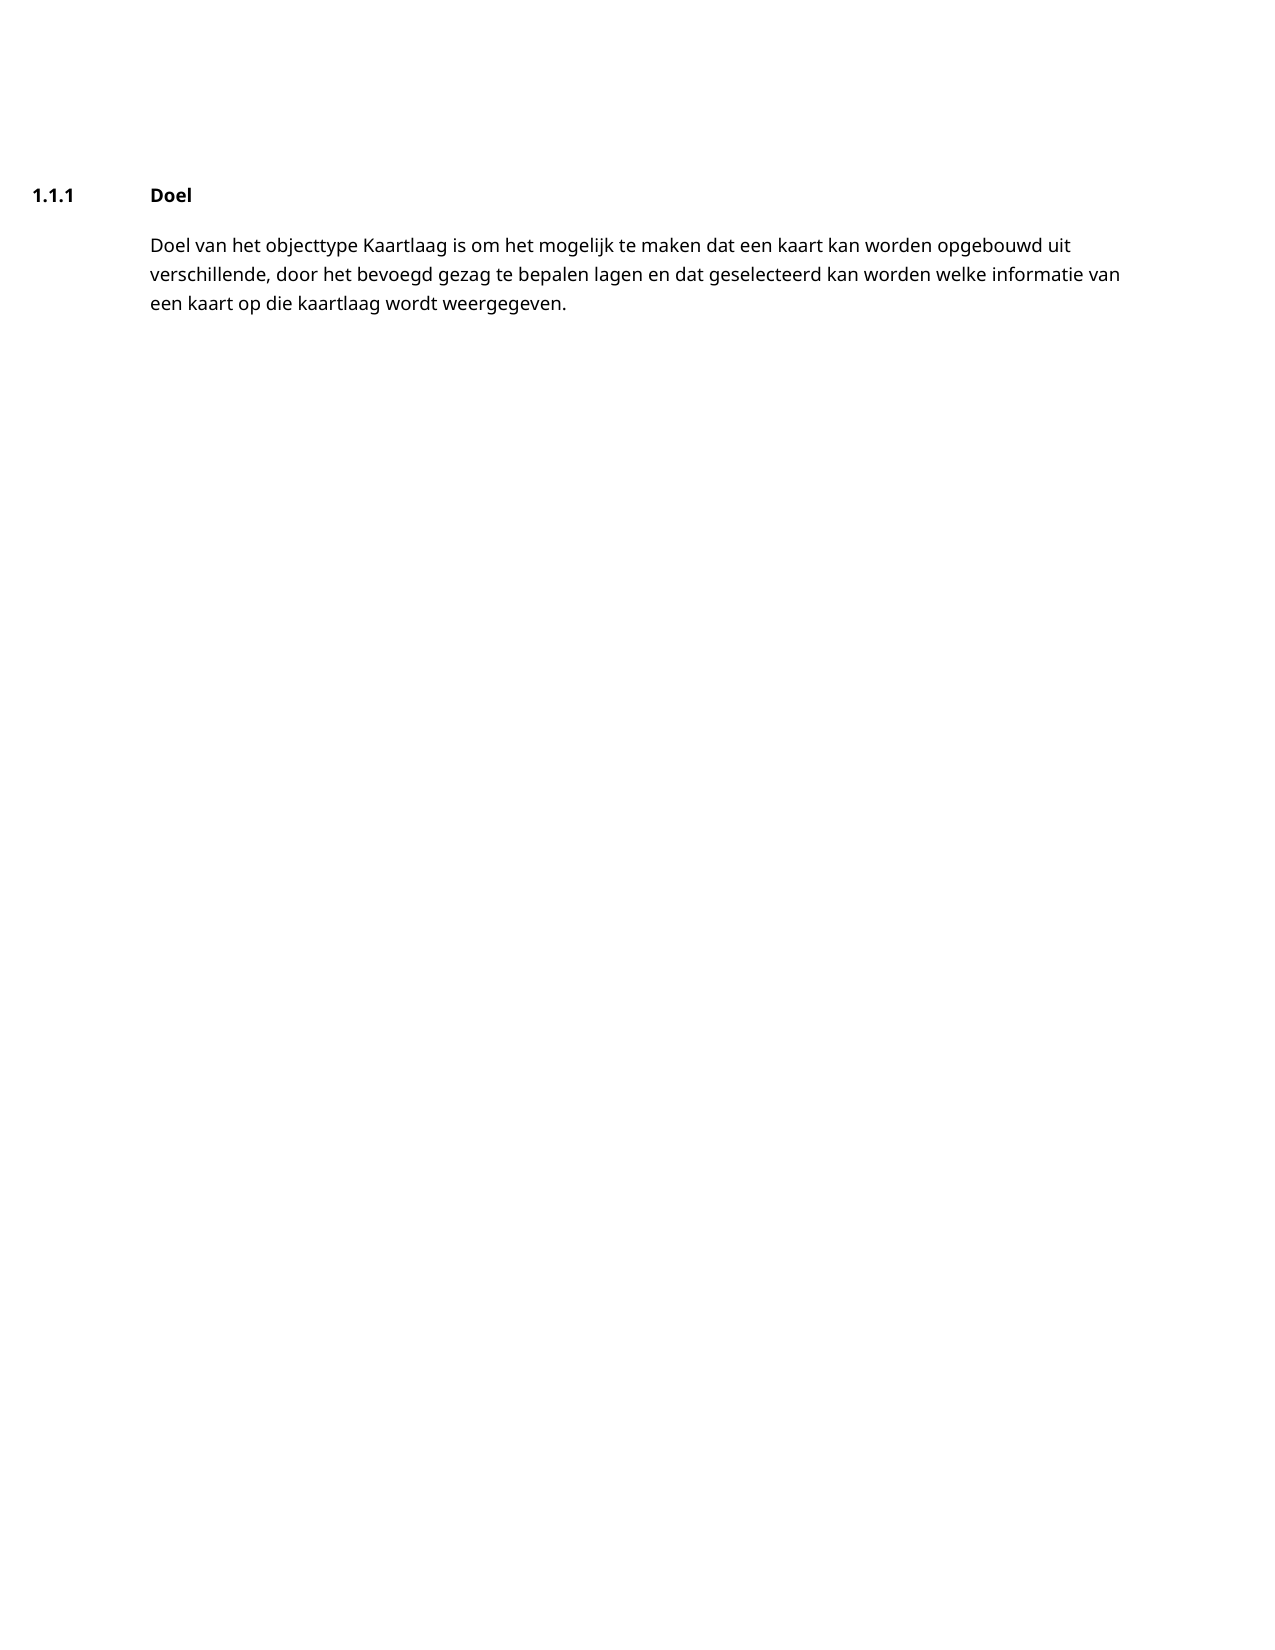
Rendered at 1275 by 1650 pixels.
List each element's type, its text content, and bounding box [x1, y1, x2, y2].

text Doel van het objecttype Kaartlaag is om het mogelijk te maken dat een kaart kan worden opgebouwd uit verschillende, door het bevoegd gezag te bepalen lagen en dat geselecteerd kan worden welke informatie van een kaart op die kaartlaag wordt weergegeven. [150, 229, 1125, 317]
subtitle Doel [32, 179, 1125, 208]
